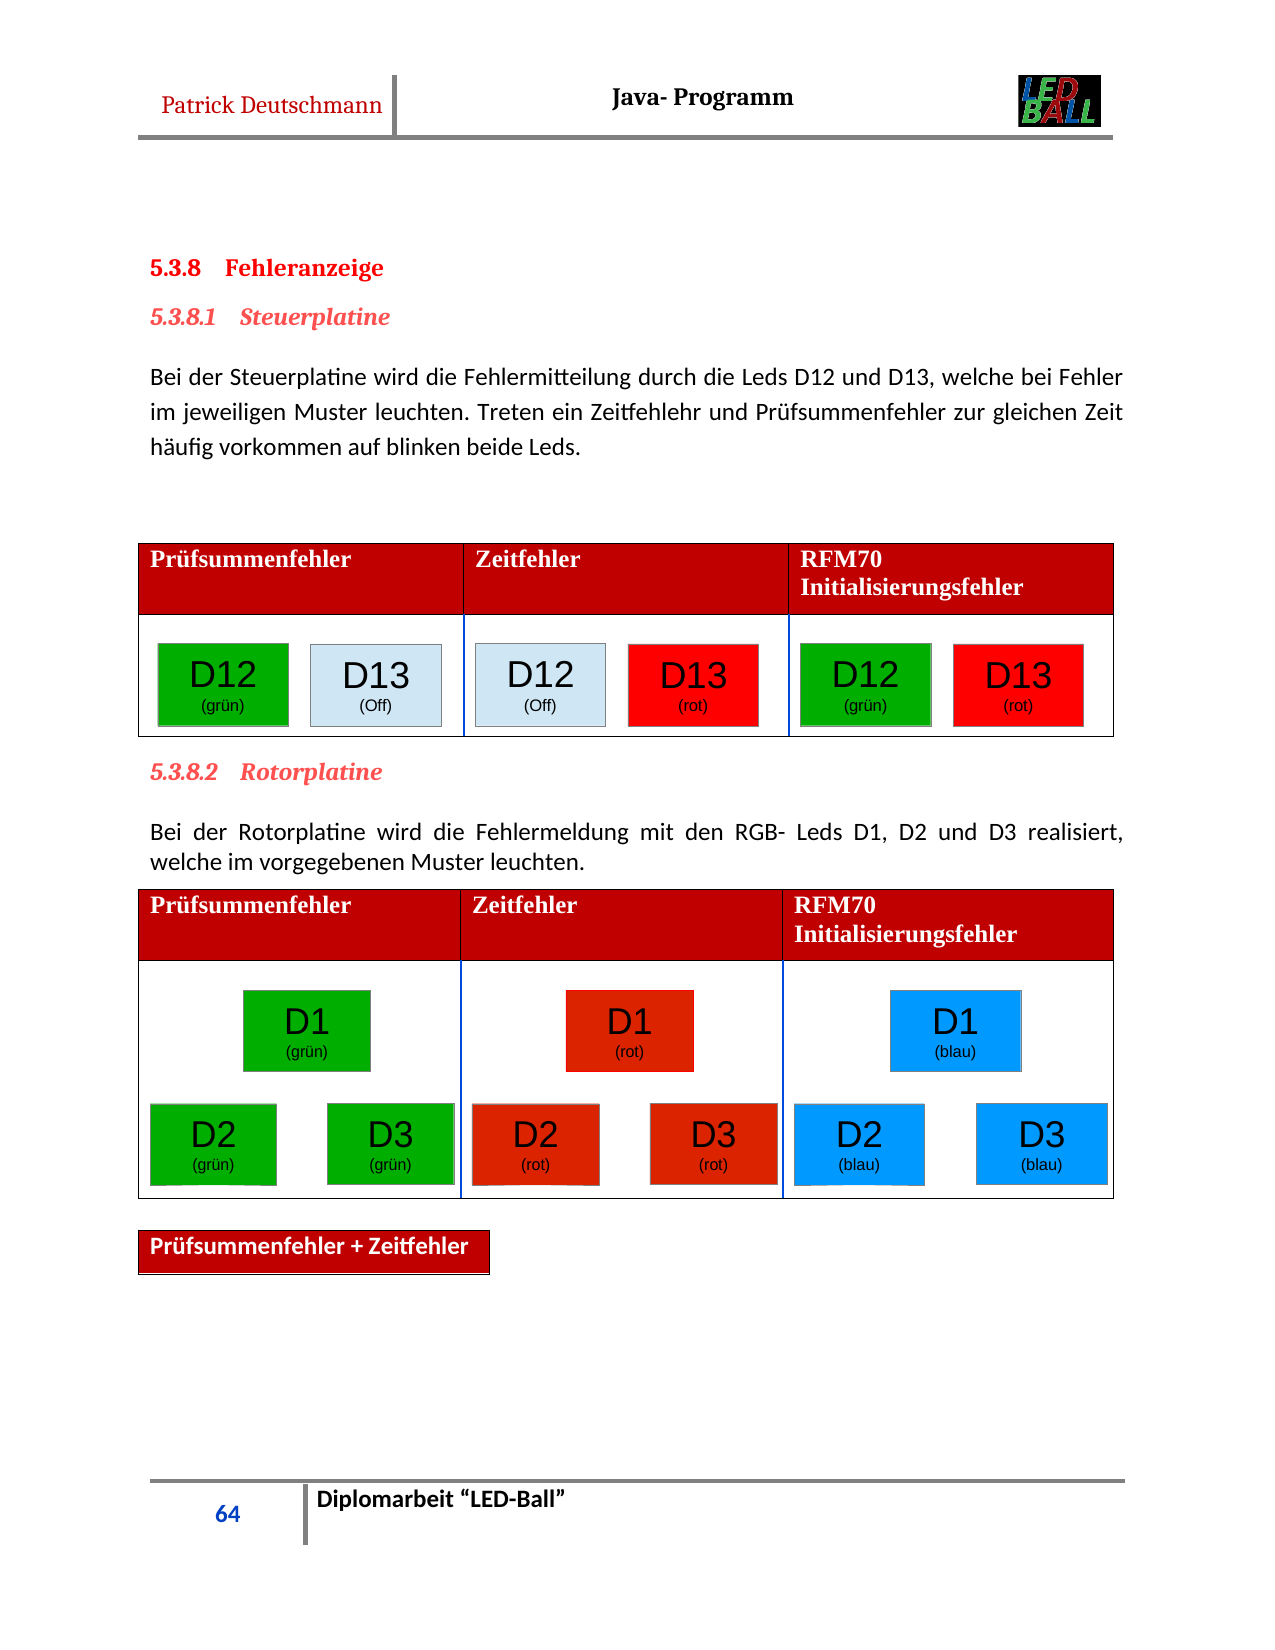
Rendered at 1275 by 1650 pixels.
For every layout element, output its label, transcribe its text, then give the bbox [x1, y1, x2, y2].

table_cell [139, 961, 460, 1198]
subtitle Steuerplatine [150, 303, 1125, 332]
table_header Prüfsummenfehler [139, 544, 463, 614]
table_cell [465, 615, 788, 736]
table_cell [790, 615, 1113, 736]
table_header Zeitfehler [464, 544, 788, 614]
text Bei der Rotorplatine wird die Fehlermeldung mit den RGB- Leds D1, D2 und D3 realisiert, welche im vorgegebenen Muster leuchten. [150, 816, 1125, 877]
table_header RFM70 Initialisierungsfehler [783, 890, 1113, 960]
table_header Prüfsummenfehler + Zeitfehler [139, 1231, 489, 1273]
table_header RFM70 Initialisierungsfehler [789, 544, 1113, 614]
table_cell [139, 615, 463, 736]
table_header Prüfsummenfehler [139, 890, 460, 960]
subtitle Fehleranzeige [150, 254, 1125, 282]
text Bei der Steuerplatine wird die Fehlermitteilung durch die Leds D12 und D13, welche bei Fehler im jeweiligen Muster leuchten. Treten ein Zeitfehlehr und Prüfsummenfehler zur gleichen Zeit häufig vorkommen auf blinken beide Leds. [150, 361, 1125, 462]
subtitle Rotorplatine [150, 758, 1125, 787]
table_header Zeitfehler [461, 890, 782, 960]
table_cell [462, 961, 782, 1198]
table_cell [784, 961, 1113, 1198]
